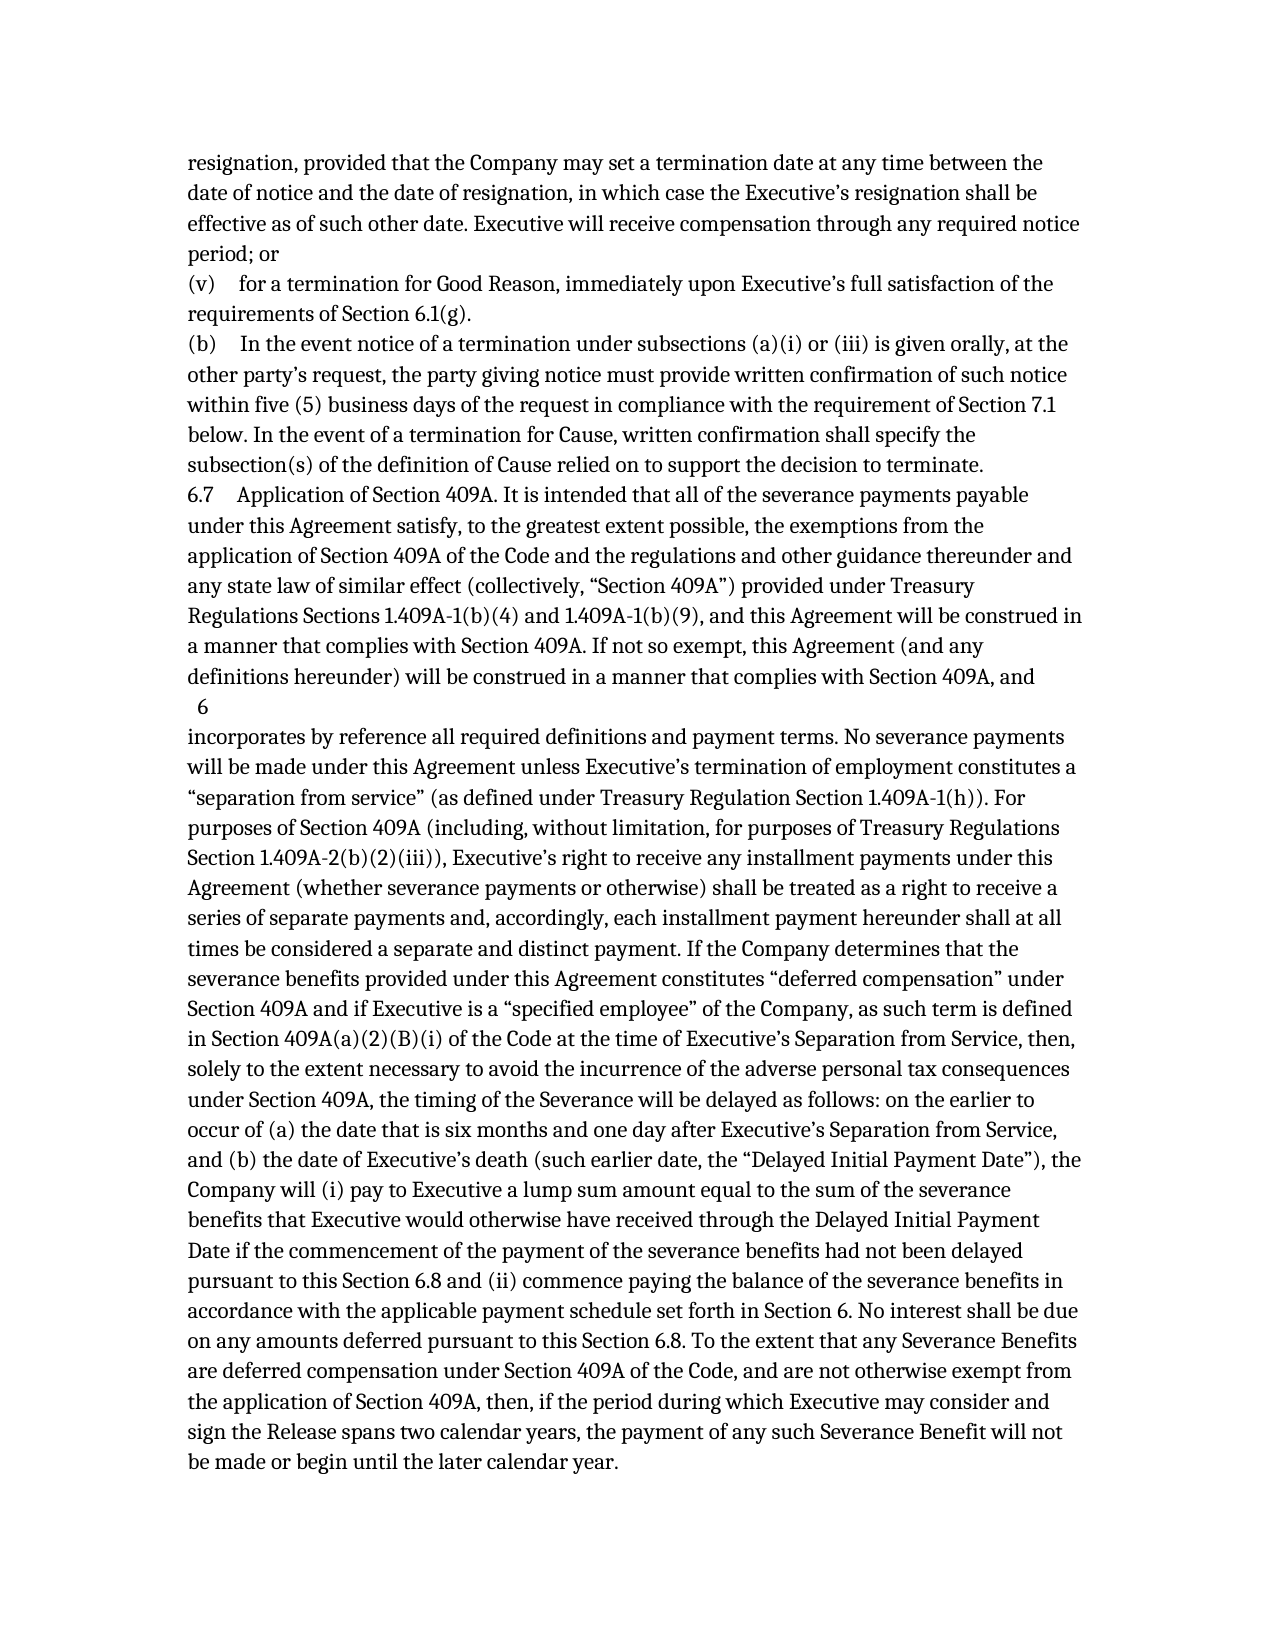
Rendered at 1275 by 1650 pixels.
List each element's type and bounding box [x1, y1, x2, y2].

text [187, 150, 1087, 1475]
